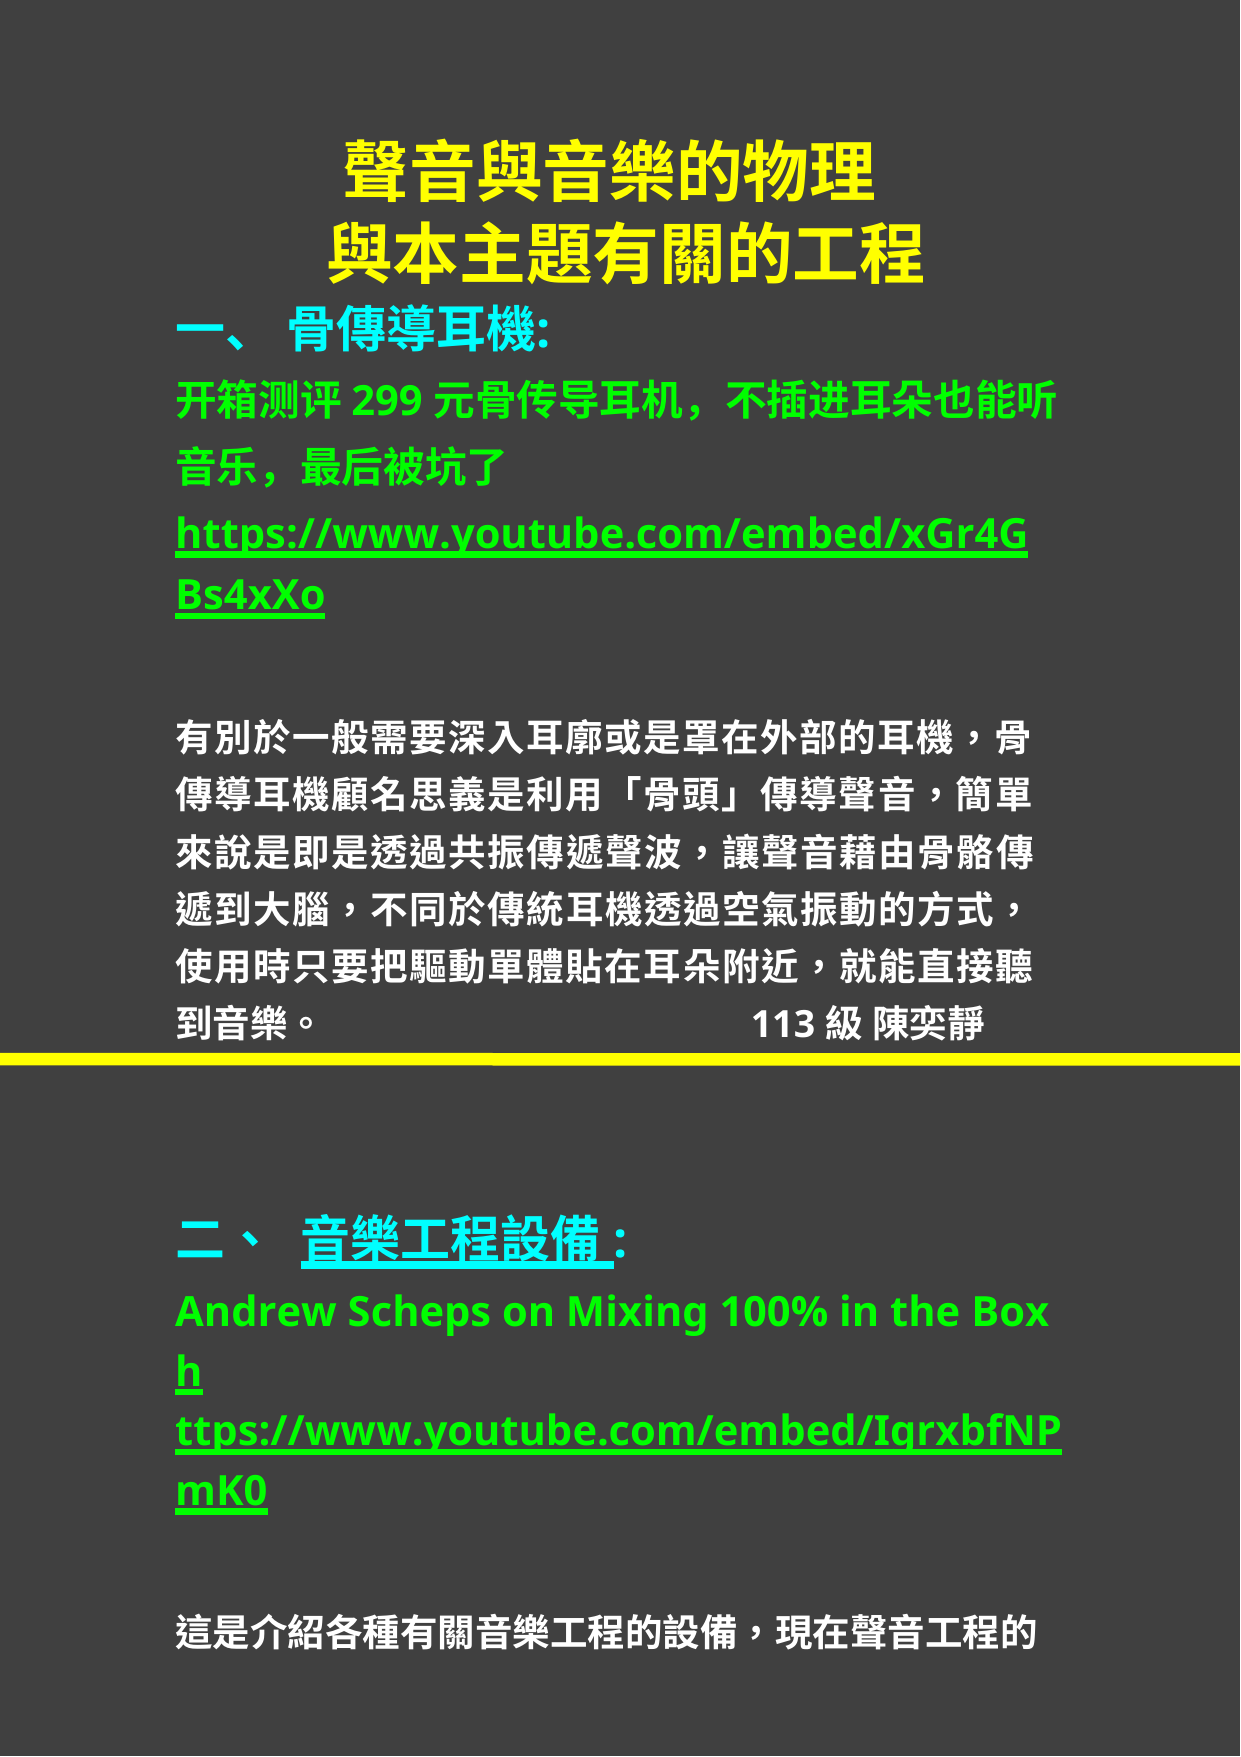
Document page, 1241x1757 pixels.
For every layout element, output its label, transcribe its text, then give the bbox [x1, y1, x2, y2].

text https://www.youtube.com/embed/xGr4G [175, 496, 1073, 561]
subtitle 二、 音樂工程設備 : [175, 1204, 1073, 1272]
text 與本主題有關的工程 [326, 212, 1073, 294]
text 有別於一般需要深入耳廓或是罩在外部的耳機，骨 [175, 712, 1073, 762]
text 來說是即是透過共振傳遞聲波，讓聲音藉由骨骼傳 遞到大腦，不同於傳統耳機透過空氣振動的方式， 使用時只要把驅動單體貼在耳朵附近，就能直接聽 到音樂。 113 級 陳奕靜 [175, 823, 1034, 1049]
text 傳導耳機顧名思義是利用「骨頭」傳導聲音，簡單 [175, 762, 1073, 820]
subtitle Andrew Scheps on Mixing 100% in the Box https://www.youtube.com/embed/IgrxbfNP mK0 [175, 1282, 1063, 1517]
subtitle 一、 骨傳導耳機: [175, 294, 1073, 361]
subtitle 聲音與音樂的物理 [343, 131, 1073, 212]
text 這是介紹各種有關音樂工程的設備，現在聲音工程的 [175, 1607, 1073, 1656]
subtitle 开箱测评 299 元骨传导耳机，不插进耳朵也能听 音乐，最后被坑了 [175, 361, 1063, 496]
text Bs4xXo [175, 565, 1073, 622]
